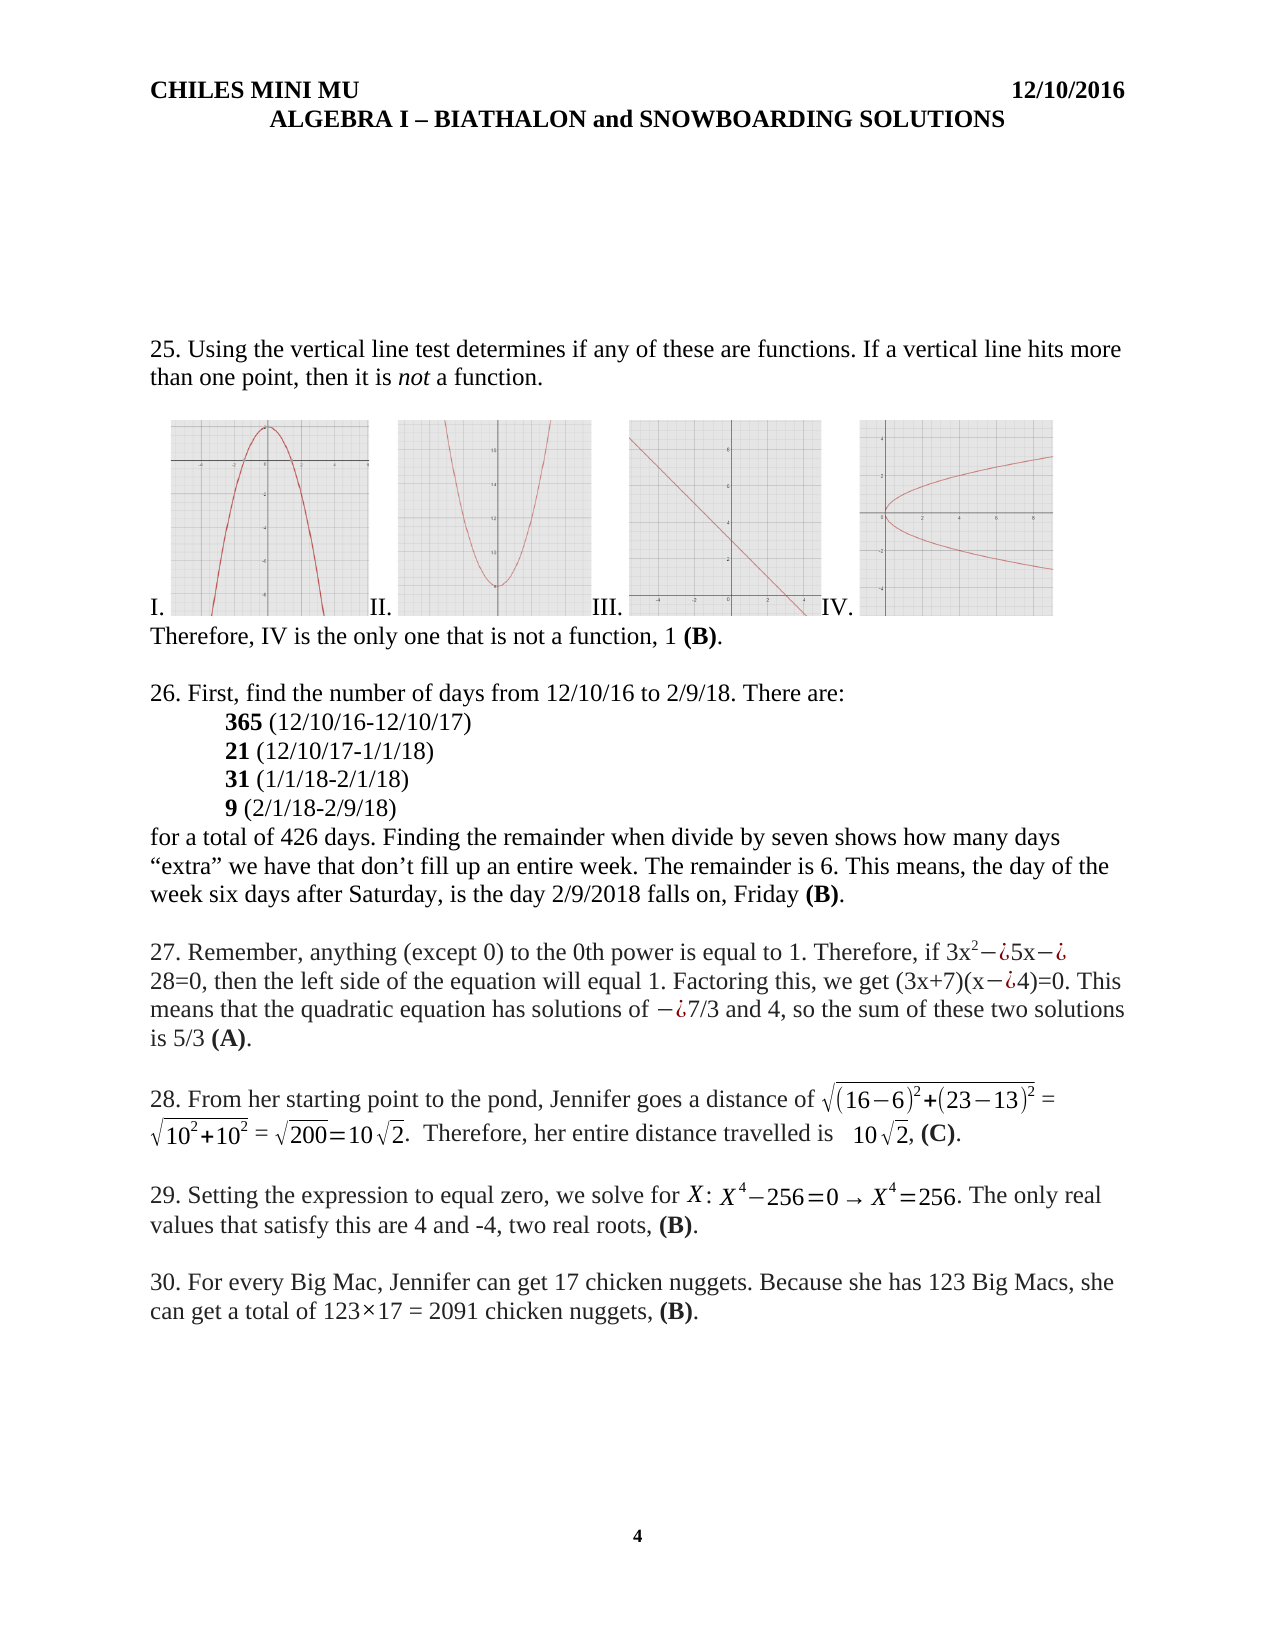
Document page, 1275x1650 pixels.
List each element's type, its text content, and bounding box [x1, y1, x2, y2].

text 365 (12/10/16-12/10/17) [150, 707, 1125, 736]
text 31 (1/1/18-2/1/18) [150, 764, 1125, 793]
text 21 (12/10/17-1/1/18) [150, 736, 1125, 764]
text for a total of 426 days. Finding the remainder when divide by seven shows how many days “extra” we have that don’t fill up an entire week. The remainder is 6. This means, the day of the week six days after Saturday, is the day 2/9/2018 falls on, Friday (B). [150, 822, 1125, 908]
text 26. First, find the number of days from 12/10/16 to 2/9/18. There are: [150, 678, 1125, 707]
text 25. Using the vertical line test determines if any of these are functions. If a vertical line hits more than one point, then it is not a function. [150, 334, 1125, 391]
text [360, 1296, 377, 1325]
text I. II. III. IV. [150, 420, 1125, 621]
text 27. Remember, anything (except 0) to the 0th power is equal to 1. Therefore, if 3x25x28=0, then the left side of the equation will equal 1. Factoring this, we get (3x+7)(x4)=0. This means that the quadratic equation has solutions of 7/3 and 4, so the sum of these two solutions is 5/3 (A). [150, 937, 1125, 1052]
text Therefore, IV is the only one that is not a function, 1 (B). [150, 621, 1125, 649]
text 30. For every Big Mac, Jennifer can get 17 chicken nuggets. Because she has 123 Big Macs, she can get a total of 12317 = 2091 chicken nuggets, (B). [699, 1267, 1125, 1325]
text 28. From her starting point to the pond, Jennifer goes a distance of = = . Therefore, her entire distance travelled is , (C). [150, 1081, 1125, 1150]
text 29. Setting the expression to equal zero, we solve for : . The only real values that satisfy this are 4 and -4, two real roots, (B). [150, 1179, 1125, 1238]
text 9 (2/1/18-2/9/18) [150, 793, 1125, 822]
